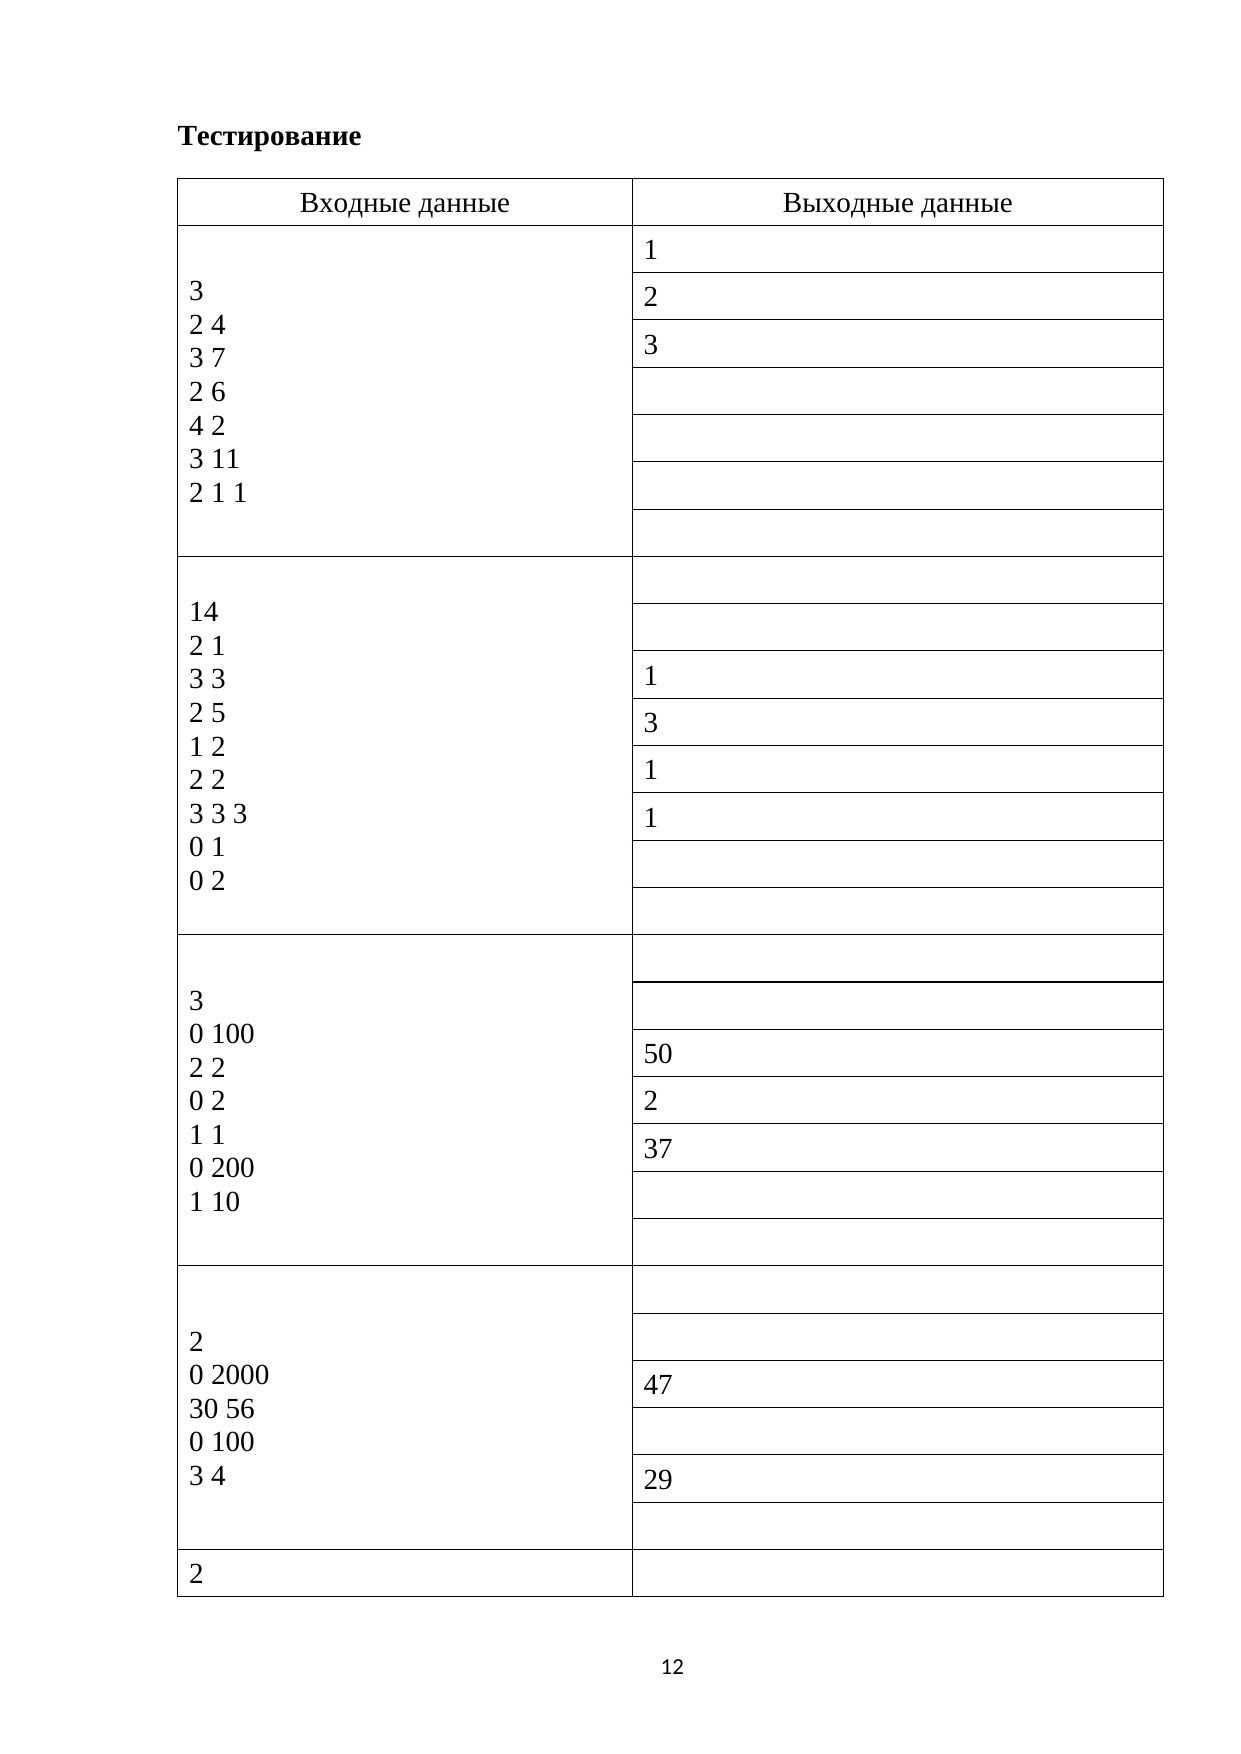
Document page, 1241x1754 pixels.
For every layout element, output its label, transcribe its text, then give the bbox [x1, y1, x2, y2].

table_cell [633, 604, 1163, 650]
table_header Входные данные [178, 179, 632, 225]
table_cell 14 2 1 3 3 2 5 1 2 2 2 3 3 3 0 1 0 2 [178, 557, 632, 934]
table_cell [633, 1408, 1163, 1454]
table_cell [633, 462, 1163, 508]
table_cell [633, 368, 1163, 414]
table_cell [633, 557, 1163, 603]
table_cell [633, 510, 1163, 556]
table_header Выходные данные [633, 179, 1163, 225]
table_cell 3 [633, 320, 1163, 367]
table_cell 2 [633, 1077, 1163, 1123]
table_cell 2 [633, 273, 1163, 319]
table_cell 3 0 100 2 2 0 2 1 1 0 200 1 10 [178, 935, 632, 1265]
table_cell [633, 1314, 1163, 1360]
table_cell 1 [633, 651, 1163, 698]
table_cell [633, 888, 1163, 934]
table_cell 37 [633, 1124, 1163, 1171]
table_cell [633, 1266, 1163, 1312]
table_cell [633, 415, 1163, 461]
table_cell 1 [633, 226, 1163, 272]
table_cell 47 [633, 1361, 1163, 1407]
table_cell [633, 983, 1163, 1029]
table_cell [633, 1503, 1163, 1549]
table_cell [633, 1219, 1163, 1265]
table_cell 29 [633, 1455, 1163, 1502]
table_cell [633, 935, 1163, 981]
table_cell 3 2 4 3 7 2 6 4 2 3 11 2 1 1 [178, 226, 632, 556]
table_cell 50 [633, 1030, 1163, 1076]
table_cell [633, 841, 1163, 887]
table_cell 1 [633, 793, 1163, 839]
table_cell 2 0 2000 30 56 0 100 3 4 [178, 1266, 632, 1549]
text Тестирование [177, 118, 1167, 152]
table_cell [633, 1172, 1163, 1218]
table_cell [633, 1550, 1163, 1596]
table_cell 2 [178, 1550, 632, 1596]
table_cell 1 [633, 746, 1163, 792]
table_cell 3 [633, 699, 1163, 745]
